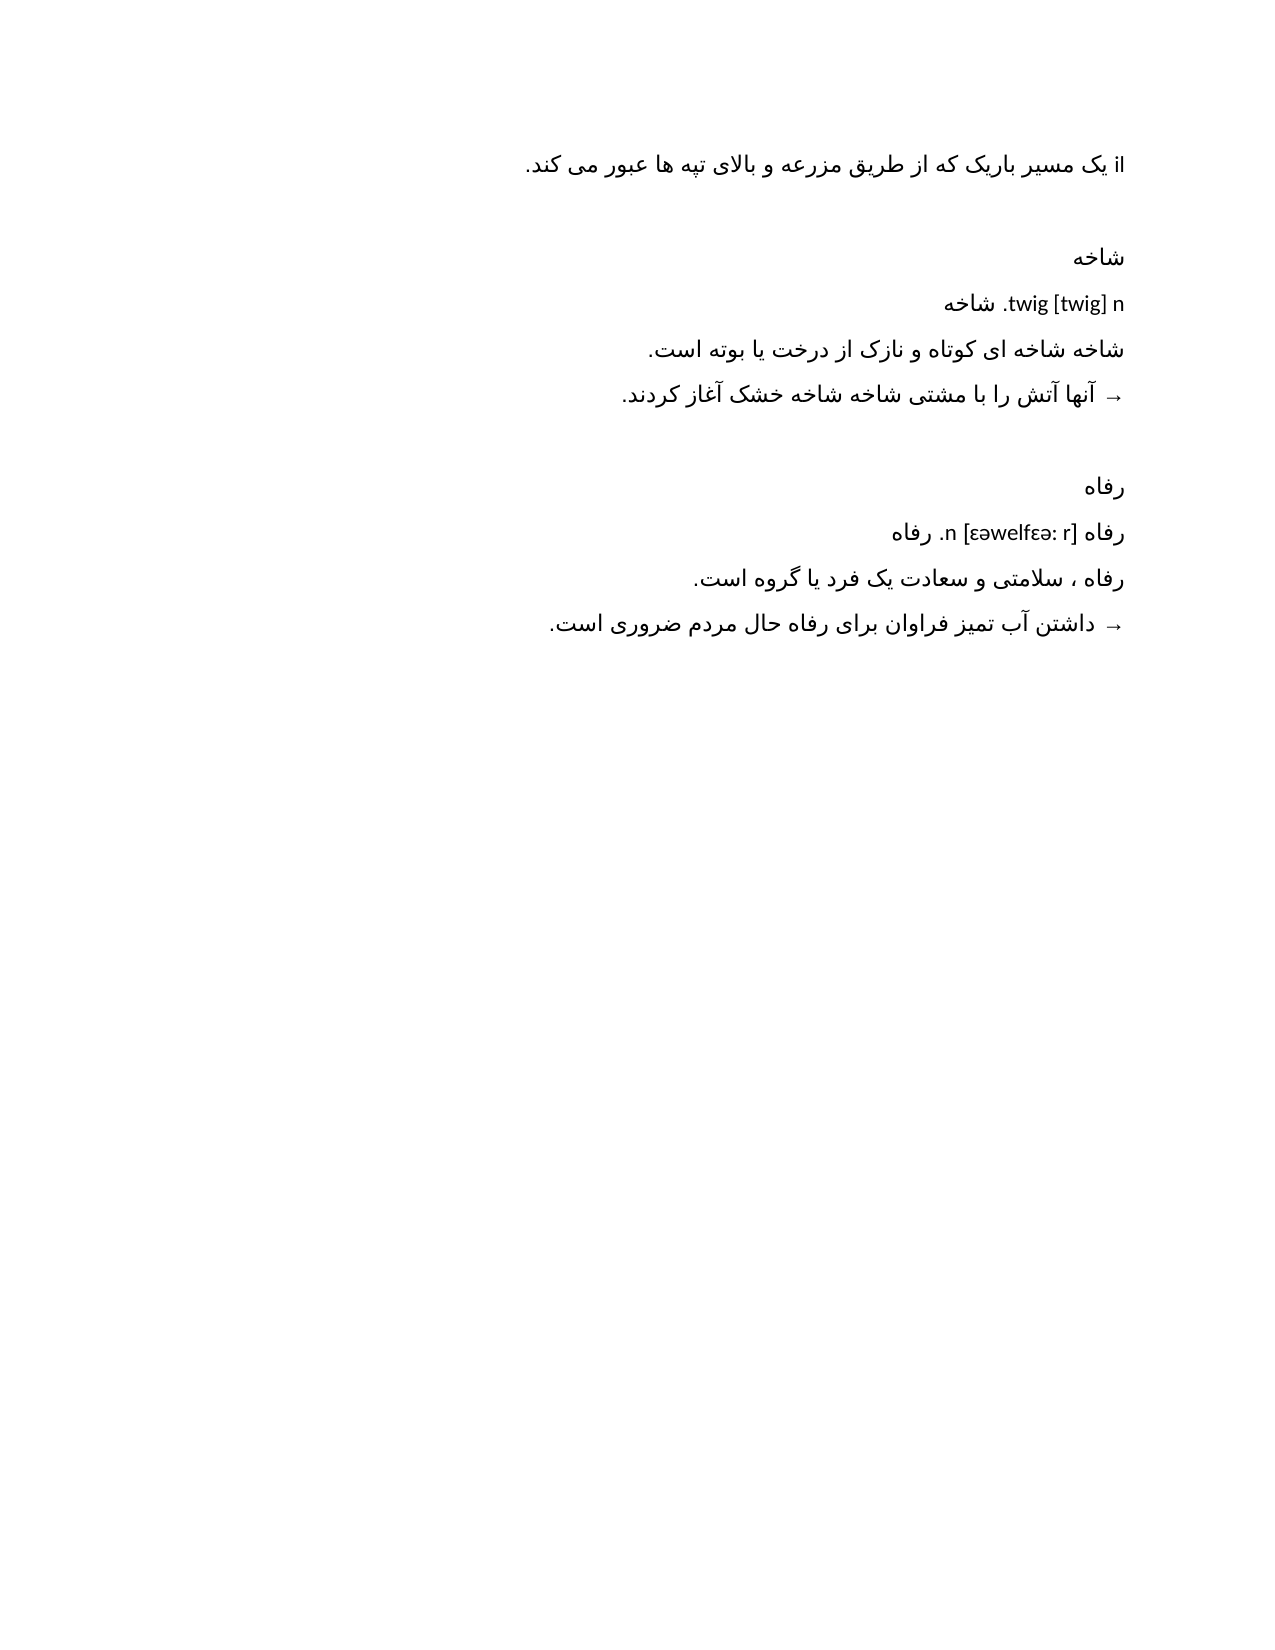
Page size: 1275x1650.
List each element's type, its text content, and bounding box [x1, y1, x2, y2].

text رفاه [ɛəwelfɛə: r] n. رفاه [150, 518, 1125, 546]
text → داشتن آب تمیز فراوان برای رفاه حال مردم ضروری است. [150, 610, 1125, 636]
text twig [twig] n. شاخه [150, 289, 1125, 317]
text شاخه شاخه ای کوتاه و نازک از درخت یا بوته است. [150, 336, 1125, 362]
text رفاه [150, 473, 1125, 499]
text رفاه ، سلامتی و سعادت یک فرد یا گروه است. [150, 565, 1125, 591]
text شاخه [150, 244, 1125, 270]
text → آنها آتش را با مشتی شاخه شاخه خشک آغاز کردند. [150, 381, 1125, 407]
text il یک مسیر باریک که از طریق مزرعه و بالای تپه ها عبور می کند. [150, 150, 1125, 178]
